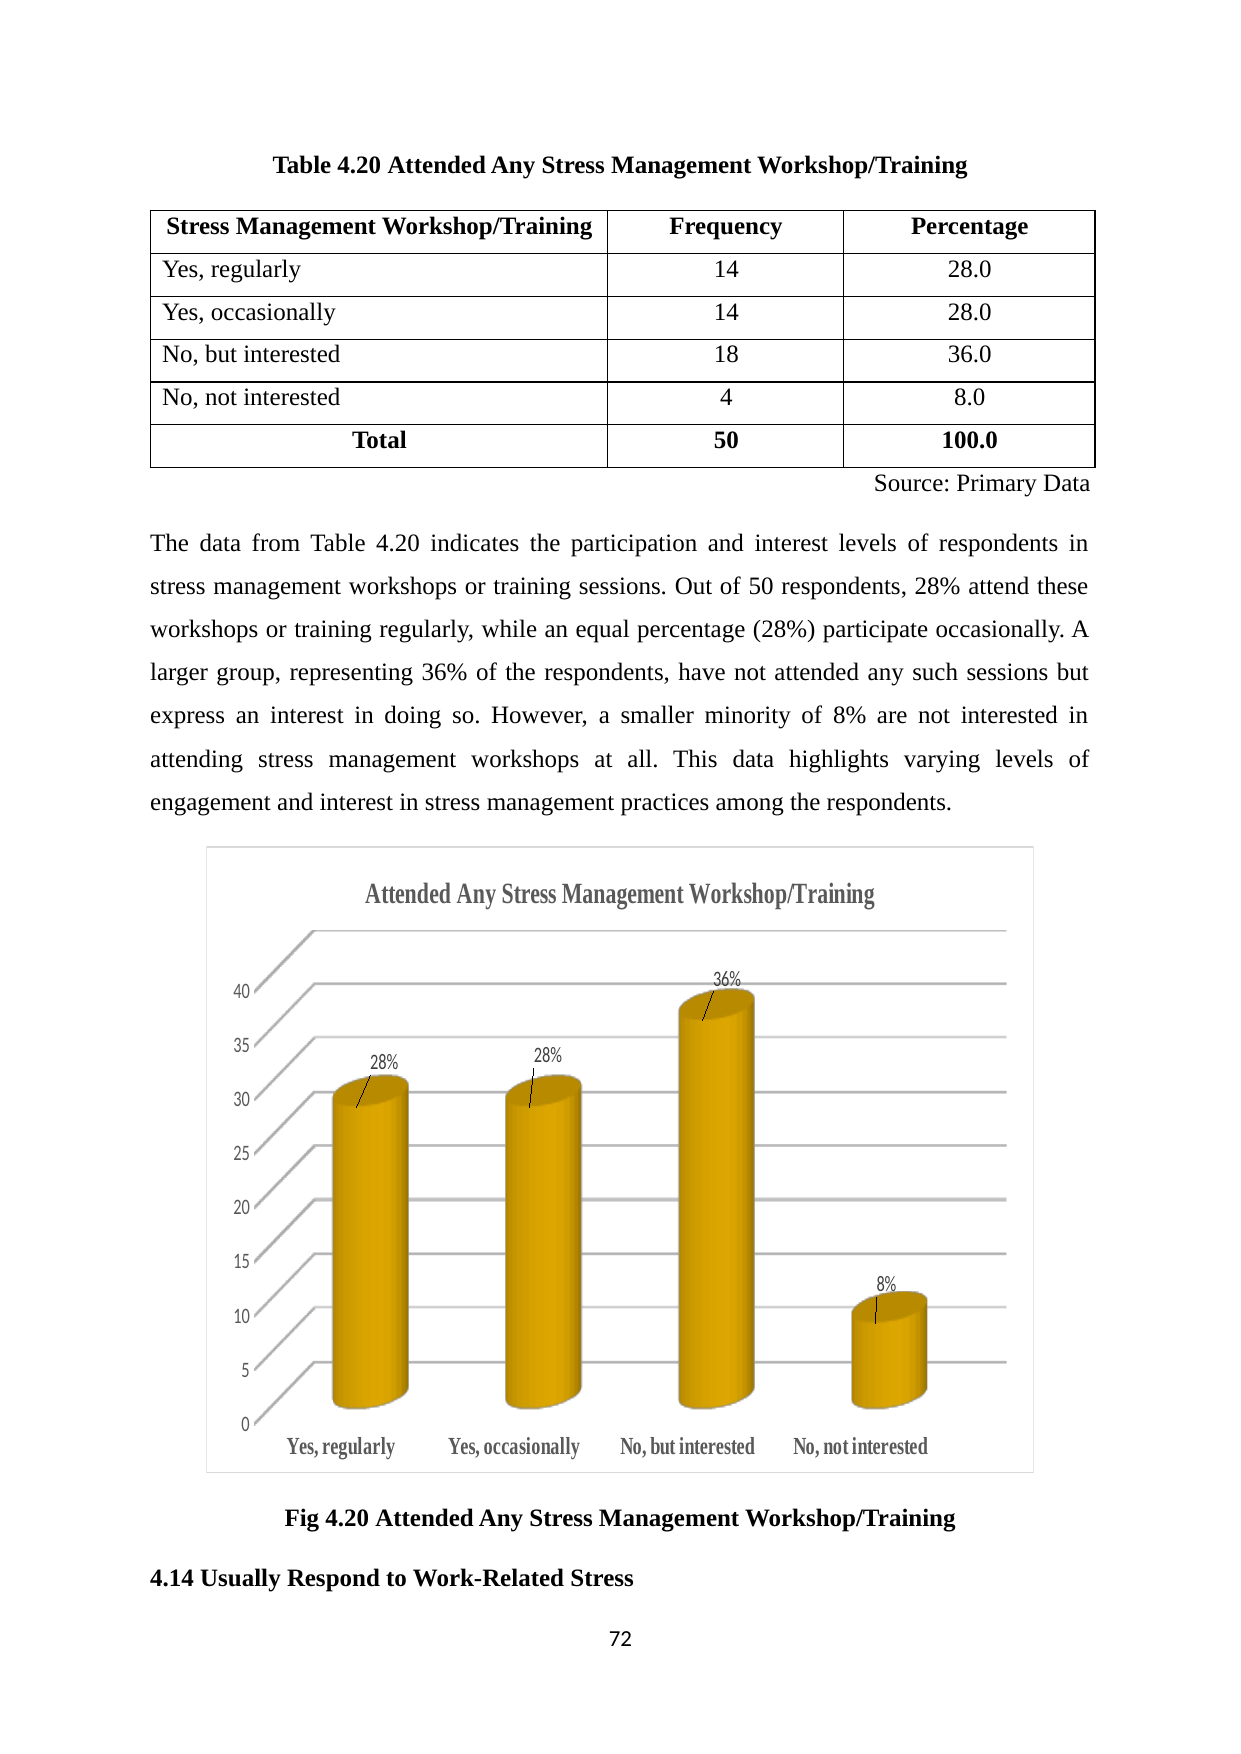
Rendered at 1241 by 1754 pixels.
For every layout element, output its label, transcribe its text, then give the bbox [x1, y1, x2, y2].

table_header Percentage [844, 211, 1094, 253]
table_cell 4 [608, 383, 843, 424]
text Fig 4.20 Attended Any Stress Management Workshop/Training [150, 1503, 1090, 1532]
text Source: Primary Data [150, 468, 1090, 497]
table_header Stress Management Workshop/Training [151, 211, 607, 253]
text Table 4.20 Attended Any Stress Management Workshop/Training [150, 150, 1090, 179]
table_cell Yes, occasionally [151, 297, 607, 338]
table_header Frequency [608, 211, 843, 253]
table_cell Yes, regularly [151, 254, 607, 296]
table_cell No, but interested [151, 340, 607, 381]
table_cell No, not interested [151, 383, 607, 424]
table_cell 28.0 [844, 254, 1094, 296]
table_cell 18 [608, 340, 843, 381]
table_cell 8.0 [844, 383, 1094, 424]
table_cell 14 [608, 254, 843, 296]
table_cell 50 [608, 425, 843, 467]
table_cell Total [151, 425, 607, 467]
table_cell 14 [608, 297, 843, 338]
table_cell 36.0 [844, 340, 1094, 381]
table_cell 100.0 [844, 425, 1094, 467]
text 4.14 Usually Respond to Work-Related Stress [150, 1563, 1090, 1592]
text The data from Table 4.20 indicates the participation and interest levels of respondents in stress management workshops or training sessions. Out of 50 respondents, 28% attend these workshops or training regularly, while an equal percentage (28%) participate occasionally. A larger group, representing 36% of the respondents, have not attended any such sessions but express an interest in doing so. However, a smaller minority of 8% are not interested in attending stress management workshops at all. This data highlights varying levels of engagement and interest in stress management practices among the respondents. [150, 528, 1090, 816]
table_cell 28.0 [844, 297, 1094, 338]
